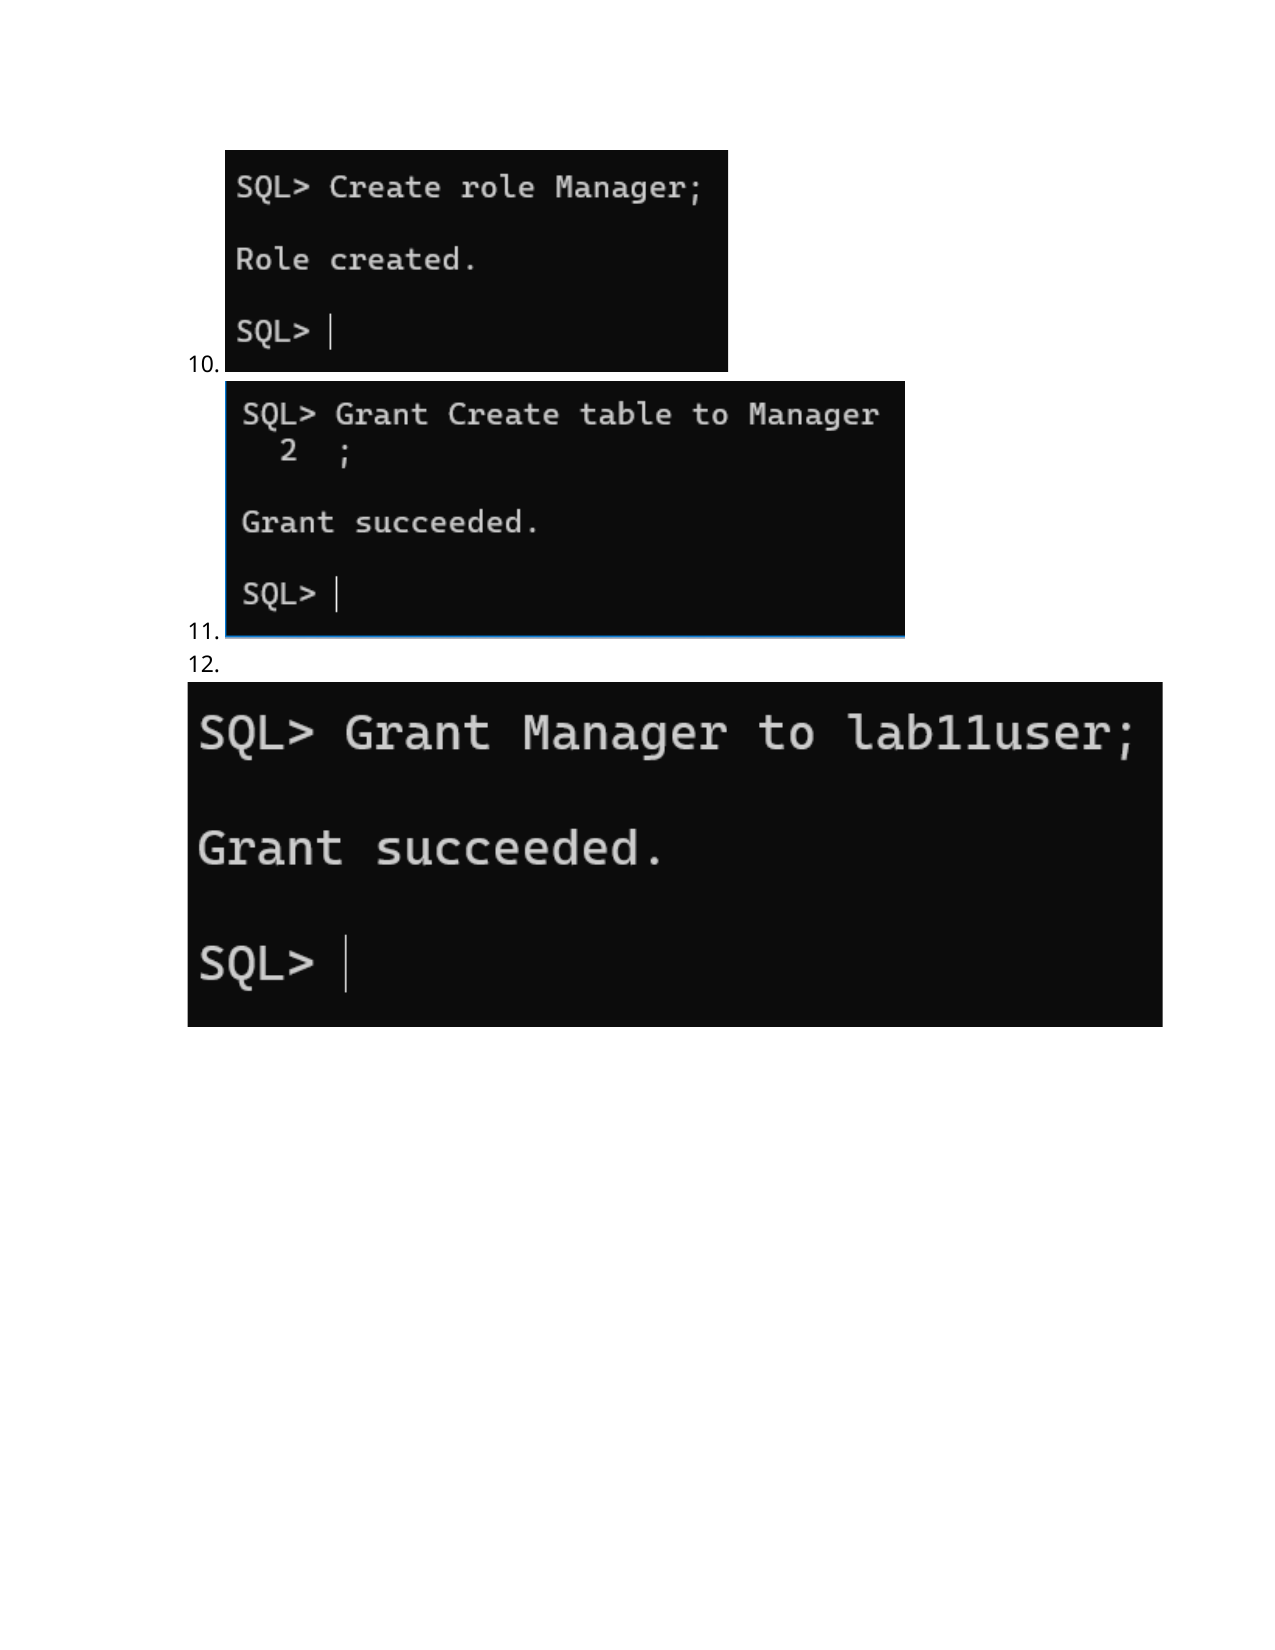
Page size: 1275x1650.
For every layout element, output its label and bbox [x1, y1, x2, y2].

picture [187, 682, 1163, 1027]
picture [225, 381, 905, 639]
picture [225, 150, 729, 372]
